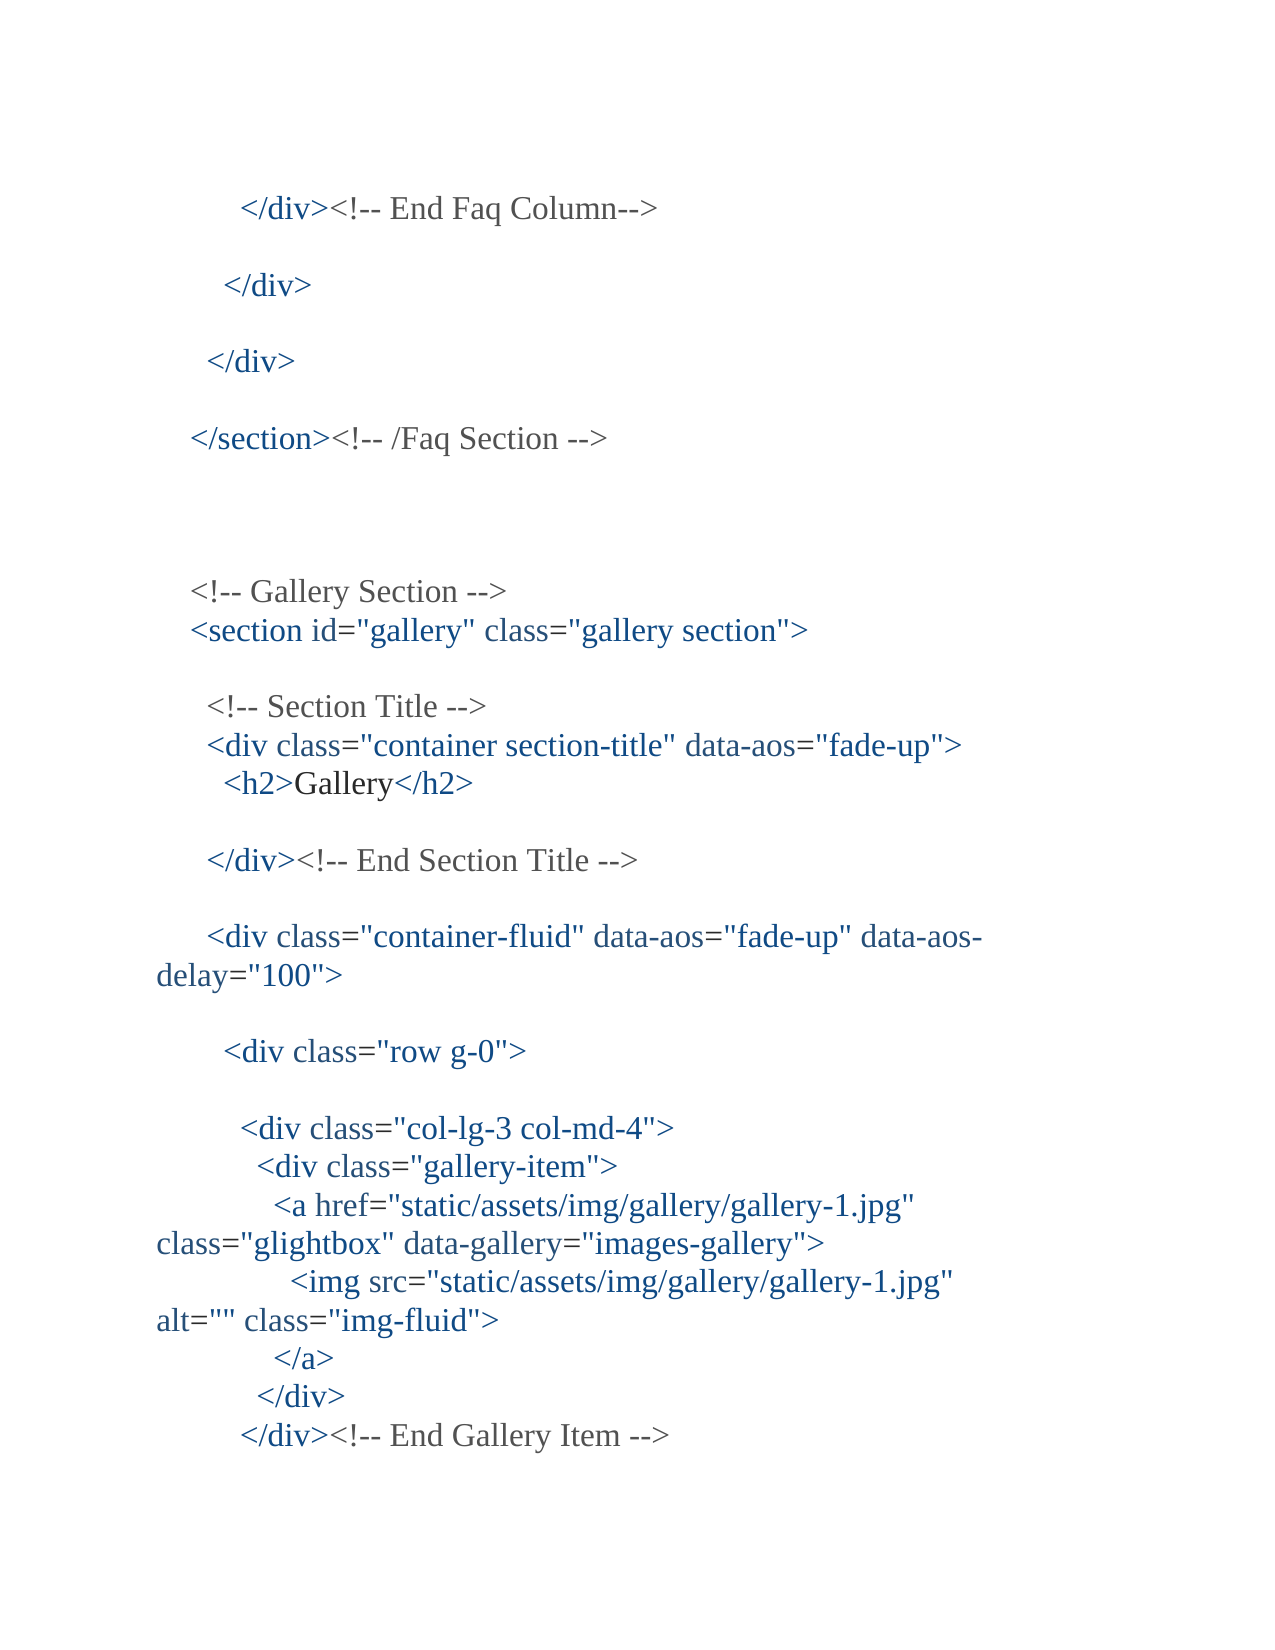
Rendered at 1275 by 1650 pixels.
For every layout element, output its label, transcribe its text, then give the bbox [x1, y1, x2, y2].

text <div class="gallery-item"> [156, 1147, 1000, 1185]
text </div> [156, 265, 1000, 303]
text </div><!-- End Section Title --> [156, 840, 1000, 878]
text </div><!-- End Faq Column--> [156, 188, 1000, 227]
text <!-- Gallery Section --> [156, 572, 1000, 610]
text </section><!-- /Faq Section --> [156, 418, 1000, 457]
text <!-- Section Title --> [156, 687, 1000, 725]
text <a href="static/assets/img/gallery/gallery-1.jpg" class="glightbox" data-gallery="images-gallery"> [156, 1185, 1000, 1262]
text </a> [156, 1338, 1000, 1377]
text <div class="container section-title" data-aos="fade-up"> [156, 725, 1000, 763]
text </div> [156, 342, 1000, 380]
text </div><!-- End Gallery Item --> [156, 1415, 1000, 1453]
text <div class="row g-0"> [156, 1032, 1000, 1070]
text <div class="col-lg-3 col-md-4"> [156, 1108, 1000, 1147]
text <img src="static/assets/img/gallery/gallery-1.jpg" alt="" class="img-fluid"> [156, 1262, 1000, 1338]
text <section id="gallery" class="gallery section"> [156, 610, 1000, 648]
text <div class="container-fluid" data-aos="fade-up" data-aos-delay="100"> [156, 917, 1000, 993]
text </div> [156, 1377, 1000, 1415]
text <h2>Gallery</h2> [156, 763, 1000, 802]
